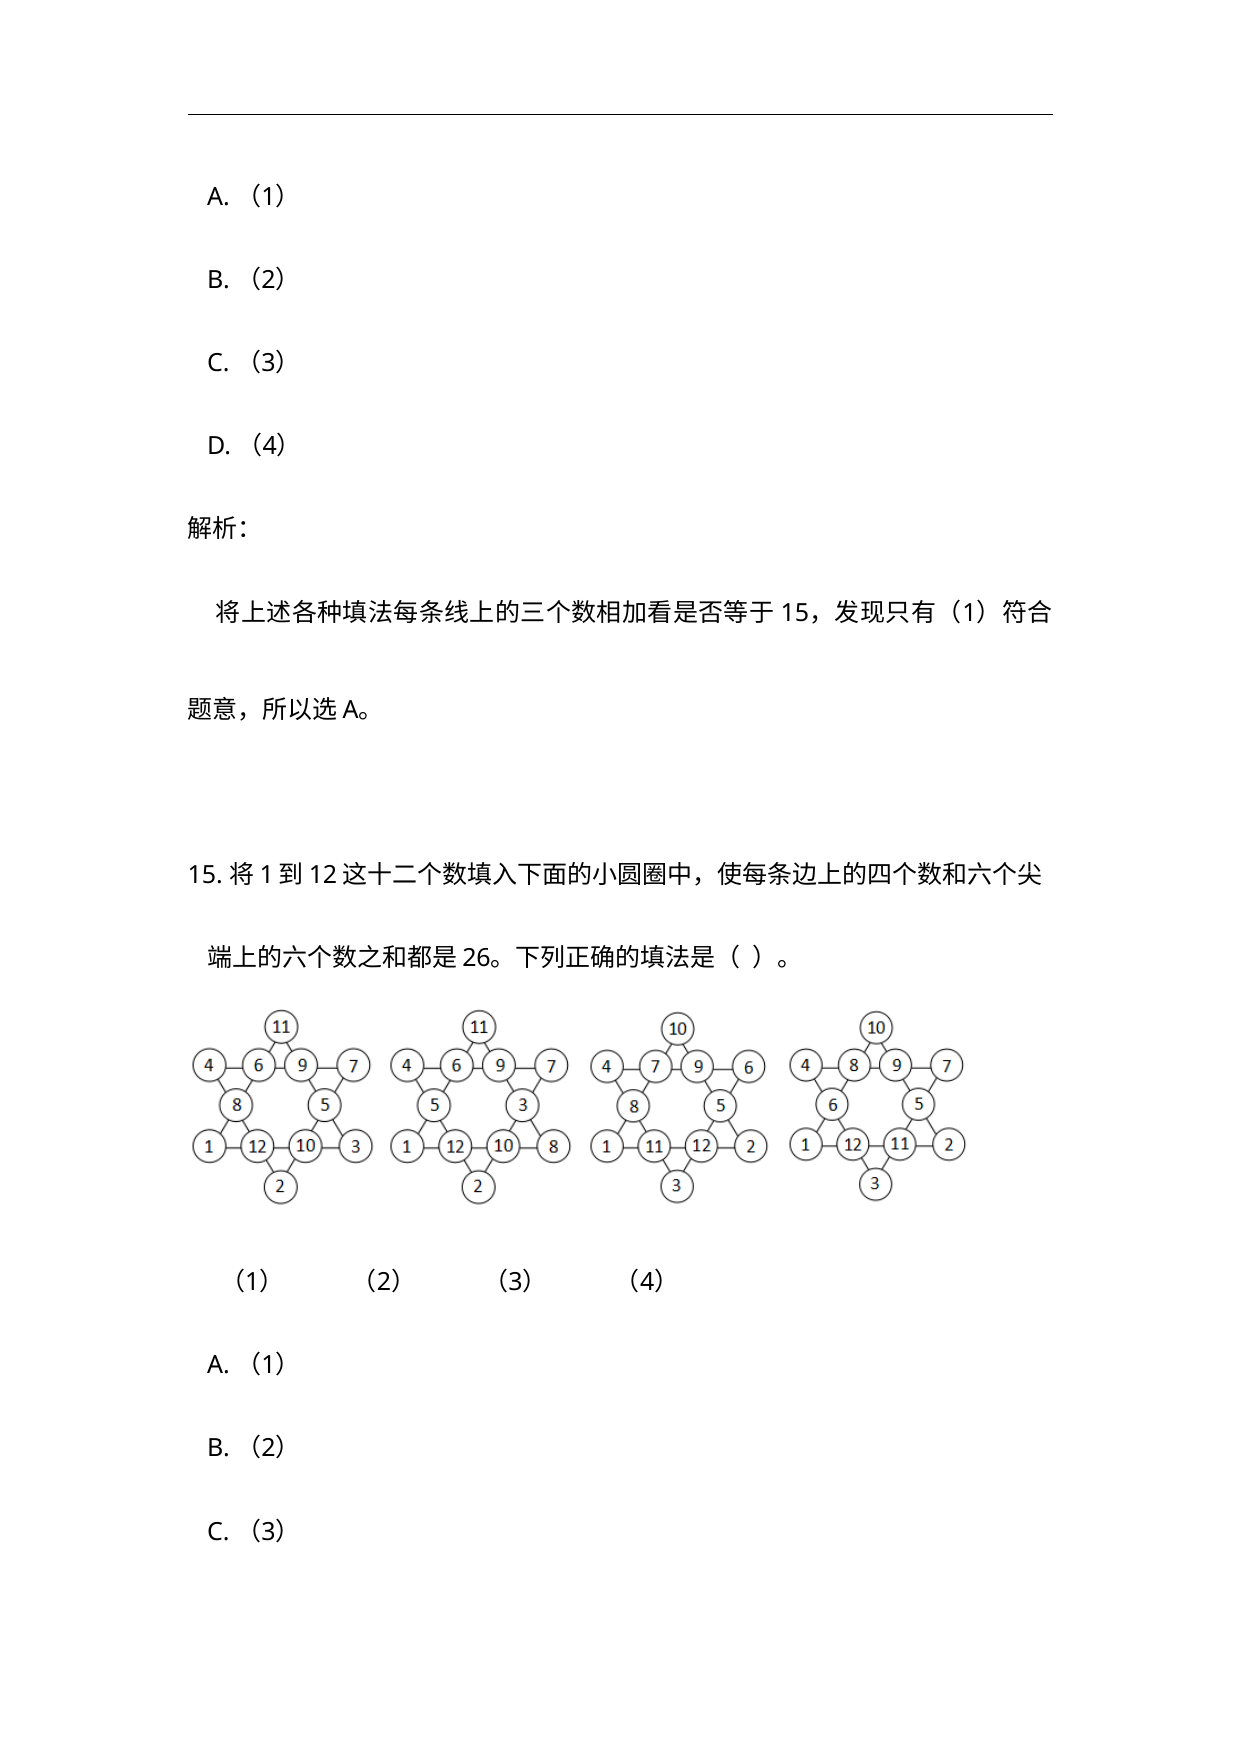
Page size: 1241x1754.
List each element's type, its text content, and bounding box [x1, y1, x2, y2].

text A. （1） [187, 1330, 1053, 1395]
text C. （3） [187, 1497, 1053, 1562]
text B. （2） [187, 1413, 1053, 1478]
text （1） （2） （3） （4） [187, 1247, 1053, 1312]
text B. （2） [187, 245, 1053, 310]
picture [783, 1006, 973, 1208]
text 端上的六个数之和都是26。下列正确的填法是（ ）。 [187, 923, 1053, 988]
text 解析： [187, 494, 1053, 559]
text 将上述各种填法每条线上的三个数相加看是否等于15，发现只有（1）符合题意，所以选A。 [187, 578, 1053, 740]
text C. （3） [187, 328, 1053, 393]
list 将1到12这十二个数填入下面的小圆圈中，使每条边上的四个数和六个尖 [187, 840, 1053, 905]
text D. （4） [187, 411, 1053, 476]
text A. （1） [187, 162, 1053, 227]
picture [187, 1008, 377, 1208]
picture [386, 1006, 576, 1208]
picture [585, 1007, 774, 1208]
